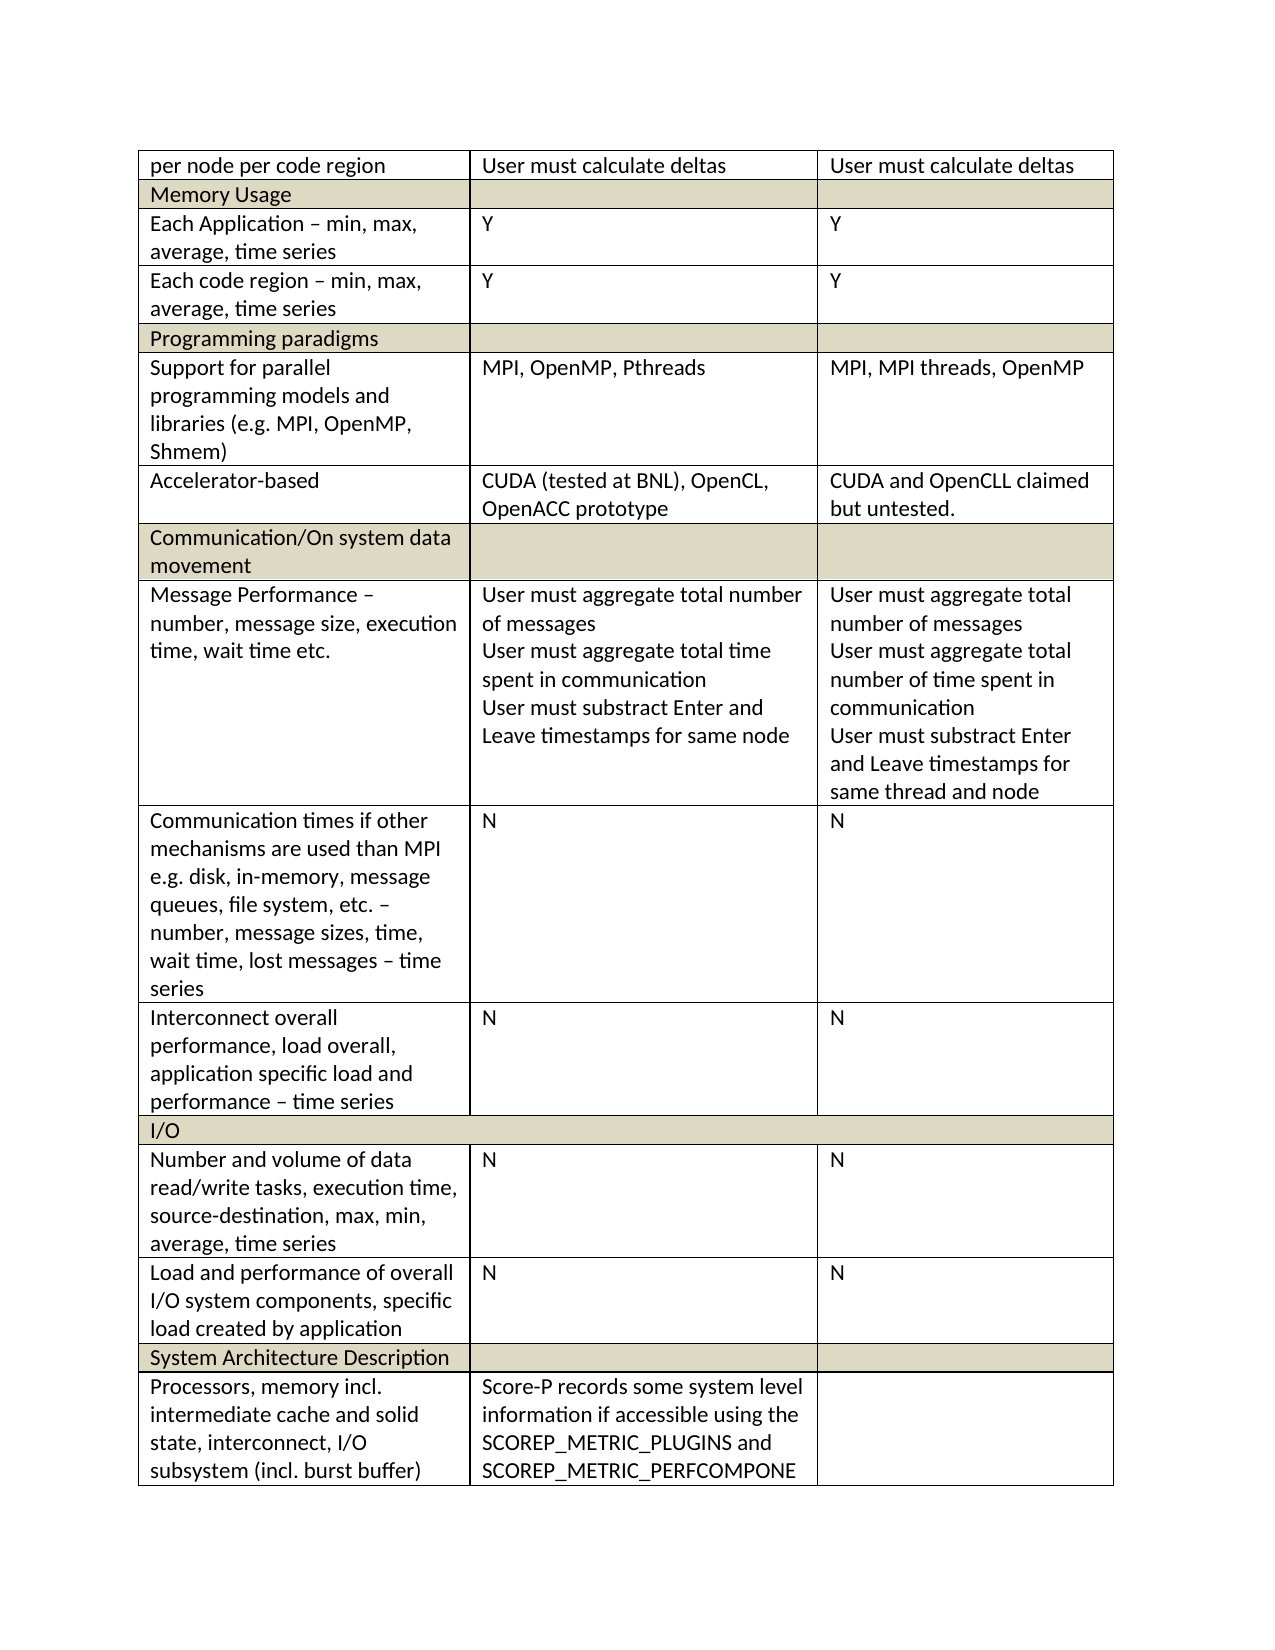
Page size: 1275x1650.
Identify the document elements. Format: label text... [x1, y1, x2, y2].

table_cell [471, 151, 817, 179]
table_cell Accelerator-based [139, 466, 469, 522]
table_cell Interconnect overall performance, load overall, application specific load and performance – time series [139, 1003, 469, 1115]
table_cell Communication/On system data movement [139, 524, 469, 579]
table_cell Number and volume of data read/write tasks, execution time, source-destination, max, min, average, time series [139, 1145, 469, 1257]
table_cell [818, 1116, 1113, 1144]
table_cell [818, 524, 1113, 579]
table_cell Y [818, 209, 1113, 265]
table_cell N [471, 1258, 817, 1342]
table_cell Y [818, 266, 1113, 323]
table_cell Memory Usage [139, 180, 469, 208]
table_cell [139, 1373, 469, 1484]
table_cell CUDA and OpenCLL claimed but untested. [818, 466, 1113, 522]
table_cell [470, 1116, 818, 1144]
table_cell N [471, 1003, 817, 1115]
table_cell Message Performance – number, message size, execution time, wait time etc. [139, 581, 469, 805]
table_cell User must aggregate total number of messages User must aggregate total number of time spent in communication User must substract Enter and Leave timestamps for same thread and node [818, 581, 1113, 805]
table_cell I/O [139, 1116, 470, 1144]
table_cell [471, 324, 817, 352]
table_cell Each code region – min, max, average, time series [139, 266, 469, 323]
table_cell Support for parallel programming models and libraries (e.g. MPI, OpenMP, Shmem) [139, 353, 469, 465]
table_cell CUDA (tested at BNL), OpenCL, OpenACC prototype [471, 466, 817, 522]
table_cell Each Application – min, max, average, time series [139, 209, 469, 265]
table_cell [471, 1373, 817, 1484]
table_cell Load and performance of overall I/O system components, specific load created by application [139, 1258, 469, 1342]
table_cell [818, 180, 1113, 208]
table_cell Y [471, 266, 817, 323]
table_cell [139, 151, 469, 179]
table_cell [471, 180, 817, 208]
table_cell User must aggregate total number of messages User must aggregate total time spent in communication User must substract Enter and Leave timestamps for same node [471, 581, 817, 805]
table_cell MPI, MPI threads, OpenMP [818, 353, 1113, 465]
table_cell Programming paradigms [139, 324, 469, 352]
table_cell Y [471, 209, 817, 265]
table_cell [818, 1373, 1113, 1484]
table_cell Communication times if other mechanisms are used than MPI e.g. disk, in-memory, message queues, file system, etc. – number, message sizes, time, wait time, lost messages – time series [139, 806, 469, 1002]
table_cell [818, 1344, 1113, 1371]
table_cell [471, 524, 817, 579]
table_cell N [818, 1003, 1113, 1115]
table_cell [818, 324, 1113, 352]
table_cell MPI, OpenMP, Pthreads [471, 353, 817, 465]
table_cell N [471, 806, 817, 1002]
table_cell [818, 151, 1113, 179]
table_cell System Architecture Description [139, 1344, 469, 1371]
table_cell N [818, 806, 1113, 1002]
table_cell N [471, 1145, 817, 1257]
table_cell [471, 1344, 817, 1371]
table_cell N [818, 1258, 1113, 1342]
table_cell N [818, 1145, 1113, 1257]
